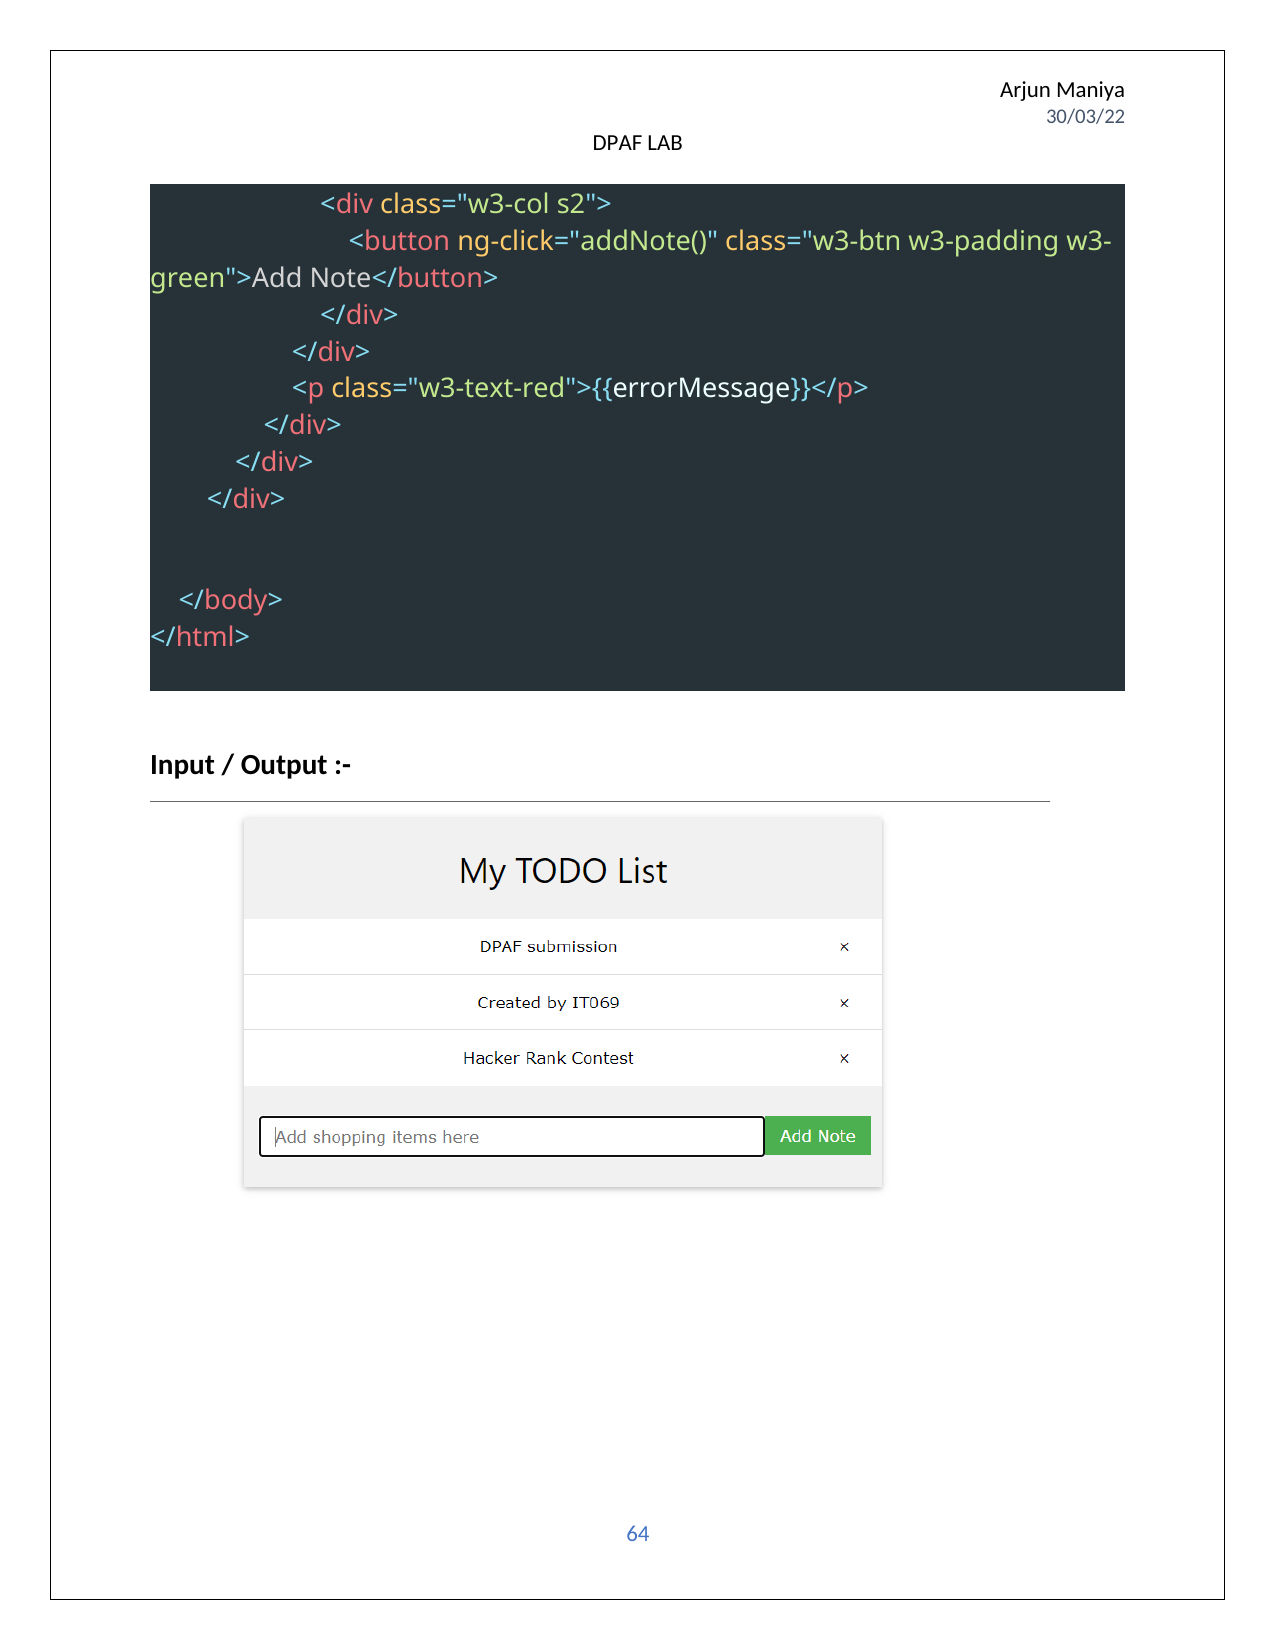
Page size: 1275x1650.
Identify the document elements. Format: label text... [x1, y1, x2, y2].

text <button ng-click="addNote()" class="w3-btn w3-padding w3-green">Add Note</button> [150, 221, 1125, 295]
text </div> [150, 406, 1125, 443]
text </div> [150, 295, 1125, 332]
text </html> [150, 617, 1125, 654]
text </body> [150, 580, 1125, 617]
text <p class="w3-text-red">{{errorMessage}}</p> [150, 369, 1125, 406]
picture [150, 801, 1050, 1253]
text </div> [150, 332, 1125, 369]
text </div> [150, 479, 1125, 516]
text Input / Output :- [150, 746, 1125, 782]
text </div> [150, 443, 1125, 479]
text <div class="w3-col s2"> [150, 184, 1125, 221]
